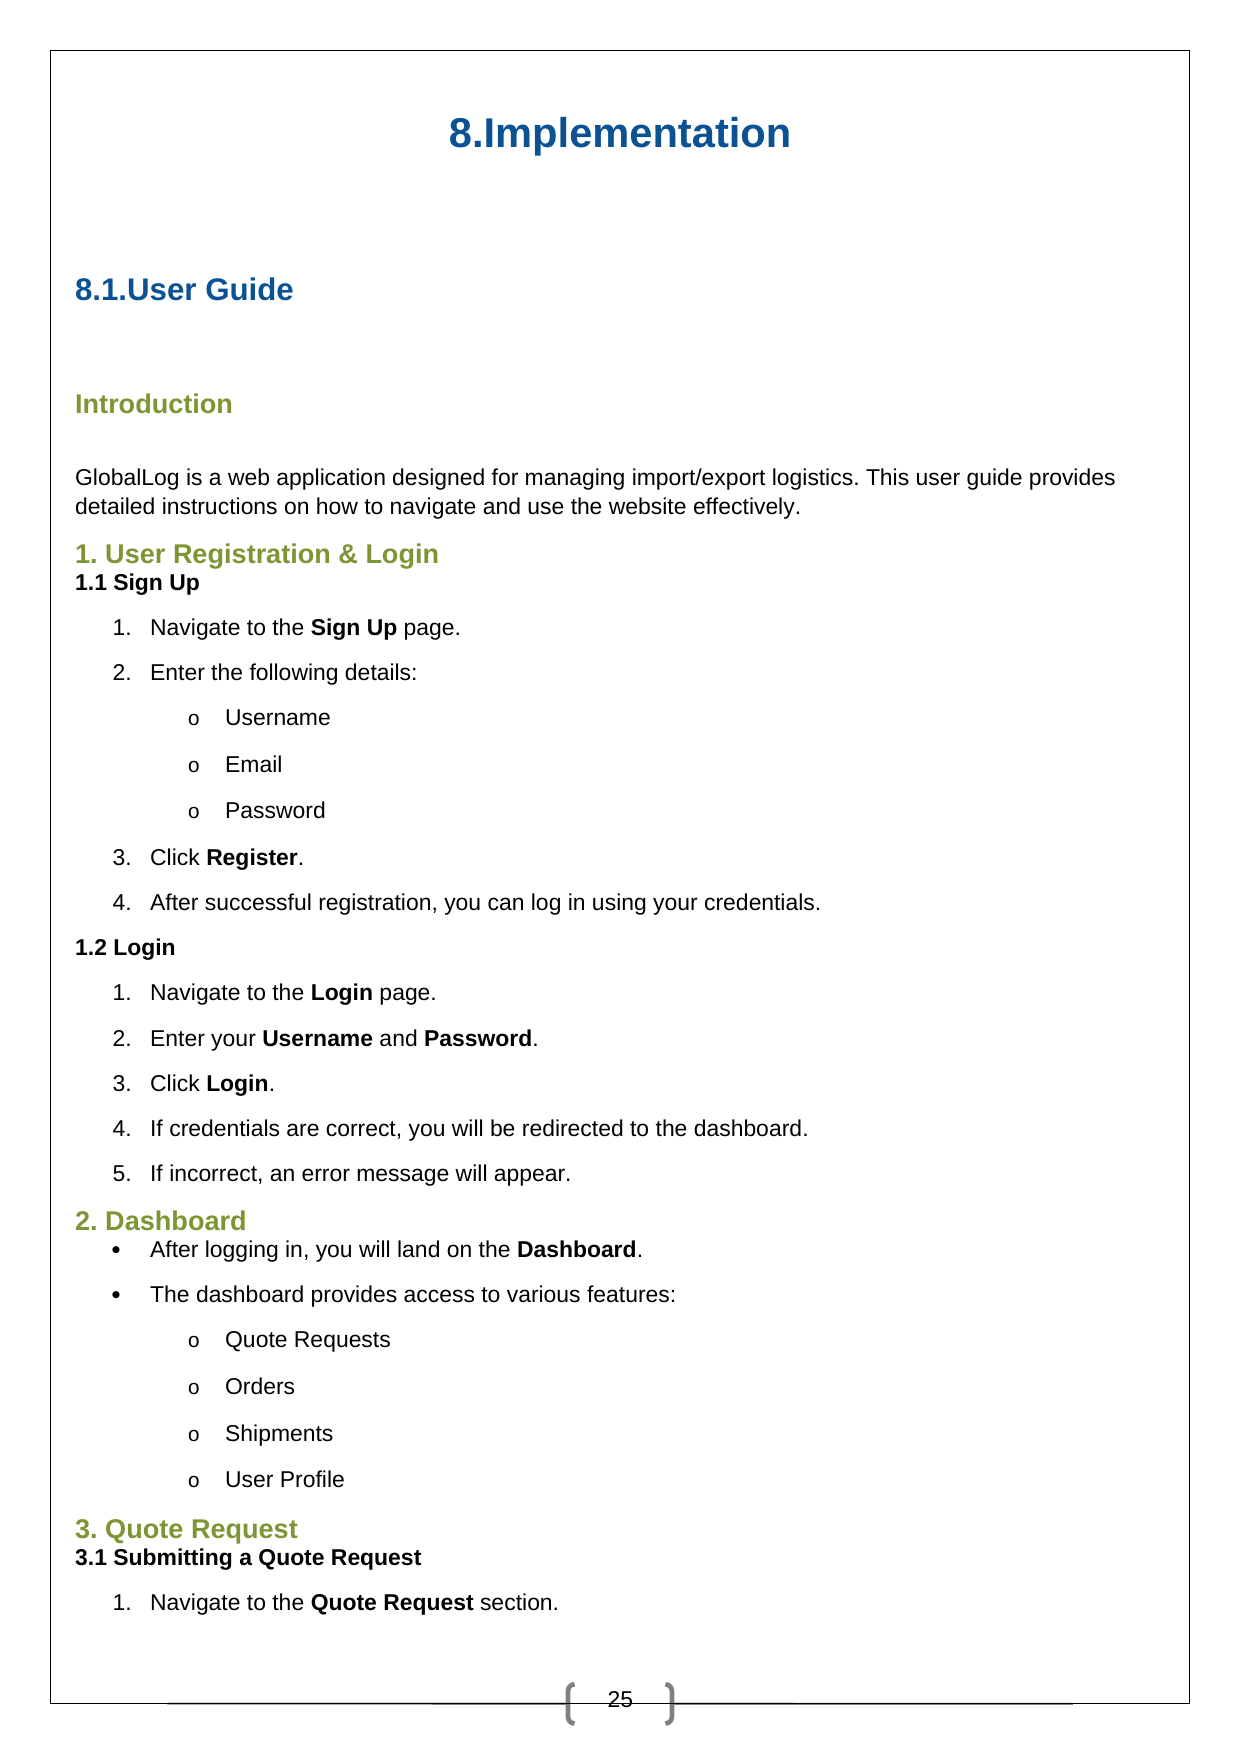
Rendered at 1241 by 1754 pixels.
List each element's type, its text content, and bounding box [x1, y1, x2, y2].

subtitle Introduction [75, 388, 1165, 419]
list After logging in, you will land on the Dashboard. [112, 1236, 1165, 1262]
list After successful registration, you can log in using your credentials. [112, 889, 1165, 916]
list Enter your Username and Password. [112, 1024, 1165, 1051]
list Orders [187, 1373, 1165, 1401]
list Username [187, 704, 1165, 732]
subtitle 1. User Registration & Login [75, 538, 1165, 569]
subtitle 8.1.User Guide [75, 271, 1165, 307]
list If incorrect, an error message will appear. [112, 1160, 1165, 1186]
subtitle 2. Dashboard [75, 1205, 1165, 1236]
text 1.2 Login [75, 934, 1165, 961]
subtitle 8.Implementation [75, 108, 1165, 156]
list Shipments [187, 1419, 1165, 1447]
list Navigate to the Sign Up page. [112, 614, 1165, 641]
list Enter the following details: [112, 659, 1165, 686]
list Quote Requests [187, 1326, 1165, 1354]
subtitle 3. Quote Request [75, 1513, 1165, 1544]
list Password [187, 797, 1165, 825]
list Navigate to the Quote Request section. [112, 1589, 1165, 1615]
list If credentials are correct, you will be redirected to the dashboard. [112, 1115, 1165, 1141]
text GlobalLog is a web application designed for managing import/export logistics. This user guide provides detailed instructions on how to navigate and use the website effectively. [75, 464, 1165, 519]
list Navigate to the Login page. [112, 979, 1165, 1006]
list Click Register. [112, 844, 1165, 870]
text 1.1 Sign Up [75, 569, 1165, 595]
text 3.1 Submitting a Quote Request [75, 1544, 1165, 1570]
list Click Login. [112, 1069, 1165, 1096]
list Email [187, 751, 1165, 779]
list The dashboard provides access to various features: [112, 1281, 1165, 1308]
list User Profile [187, 1466, 1165, 1494]
